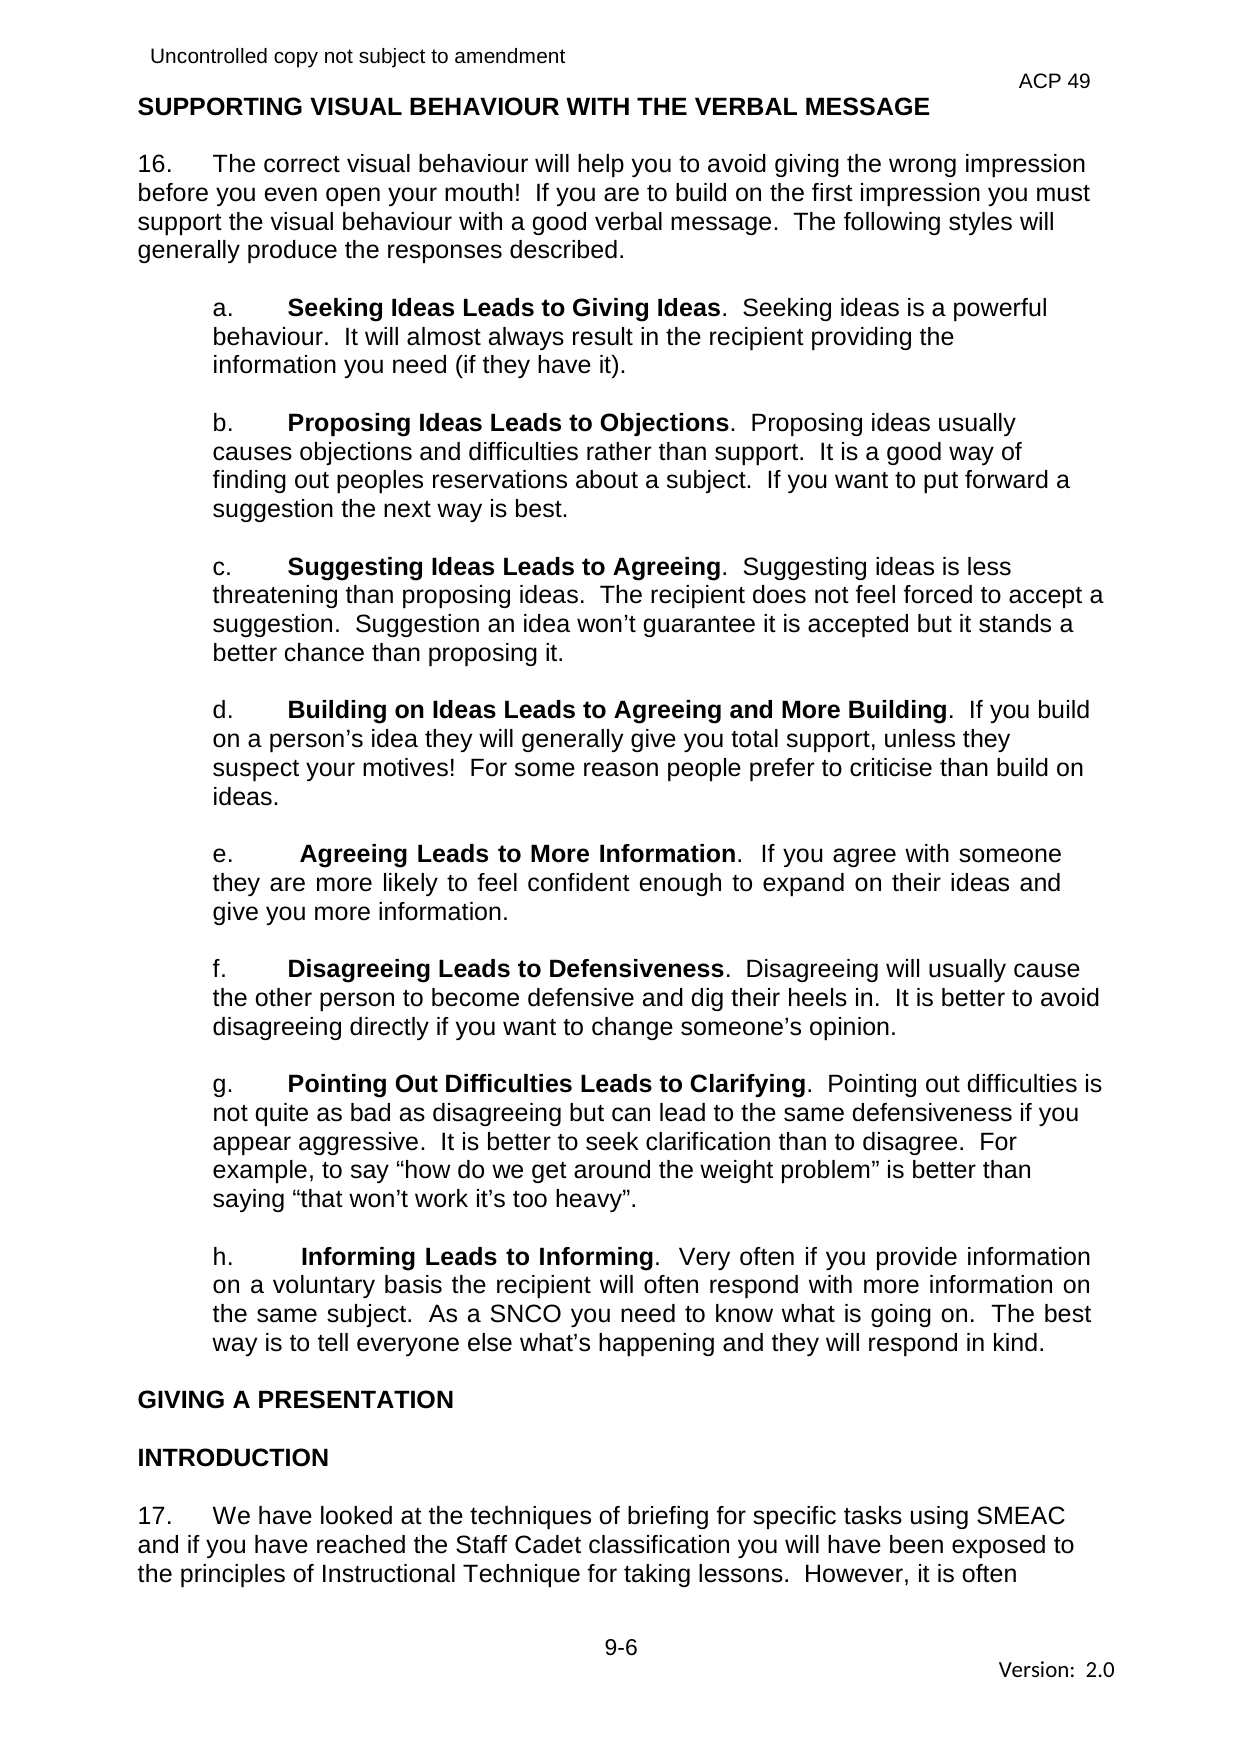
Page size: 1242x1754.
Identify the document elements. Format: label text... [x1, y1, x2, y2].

text d. Building on Ideas Leads to Agreeing and More Building. If you build on a person’s idea they will generally give you total support, unless they suspect your motives! For some reason people prefer to criticise than build on ideas. [212, 695, 1097, 810]
text c. Suggesting Ideas Leads to Agreeing. Suggesting ideas is less threatening than proposing ideas. The recipient does not feel forced to accept a suggestion. Suggestion an idea won’t guarantee it is accepted but it stands a better chance than proposing it. [212, 552, 1108, 667]
text g. Pointing Out Difficulties Leads to Clarifying. Pointing out difficulties is not quite as bad as disagreeing but can lead to the same defensiveness if you appear aggressive. It is better to seek clarification than to disagree. For example, to say “how do we get around the weight problem” is better than saying “that won’t work it’s too heavy”. [212, 1069, 1104, 1213]
text b. Proposing Ideas Leads to Objections. Proposing ideas usually causes objections and difficulties rather than support. It is a good way of finding out peoples reservations about a subject. If you want to put forward a suggestion the next way is best. [212, 408, 1094, 523]
text a. Seeking Ideas Leads to Giving Ideas. Seeking ideas is a powerful behaviour. It will almost always result in the recipient providing the information you need (if they have it). [212, 293, 1075, 379]
text 17. We have looked at the techniques of briefing for specific tasks using SMEAC and if you have reached the Staff Cadet classification you will have been exposed to the principles of Instructional Technique for taking lessons. However, it is often [137, 1501, 1099, 1587]
text h. Informing Leads to Informing. Very often if you provide information on a voluntary basis the recipient will often respond with more information on the same subject. As a SNCO you need to know what is going on. The best way is to tell everyone else what’s happening and they will respond in kind. [212, 1242, 1091, 1357]
text GIVING A PRESENTATION INTRODUCTION [137, 1385, 483, 1472]
text SUPPORTING VISUAL BEHAVIOUR WITH THE VERBAL MESSAGE [137, 92, 1117, 120]
text 16. The correct visual behaviour will help you to avoid giving the wrong impression before you even open your mouth! If you are to build on the first impression you must support the visual behaviour with a good verbal message. The following styles will generally produce the responses described. [137, 149, 1099, 264]
text f. Disagreeing Leads to Defensiveness. Disagreeing will usually cause the other person to become defensive and dig their heels in. It is better to avoid disagreeing directly if you want to change someone’s opinion. [212, 954, 1107, 1040]
text e. Agreeing Leads to More Information. If you agree with someone they are more likely to feel confident enough to expand on their ideas and give you more information. [212, 839, 1062, 925]
